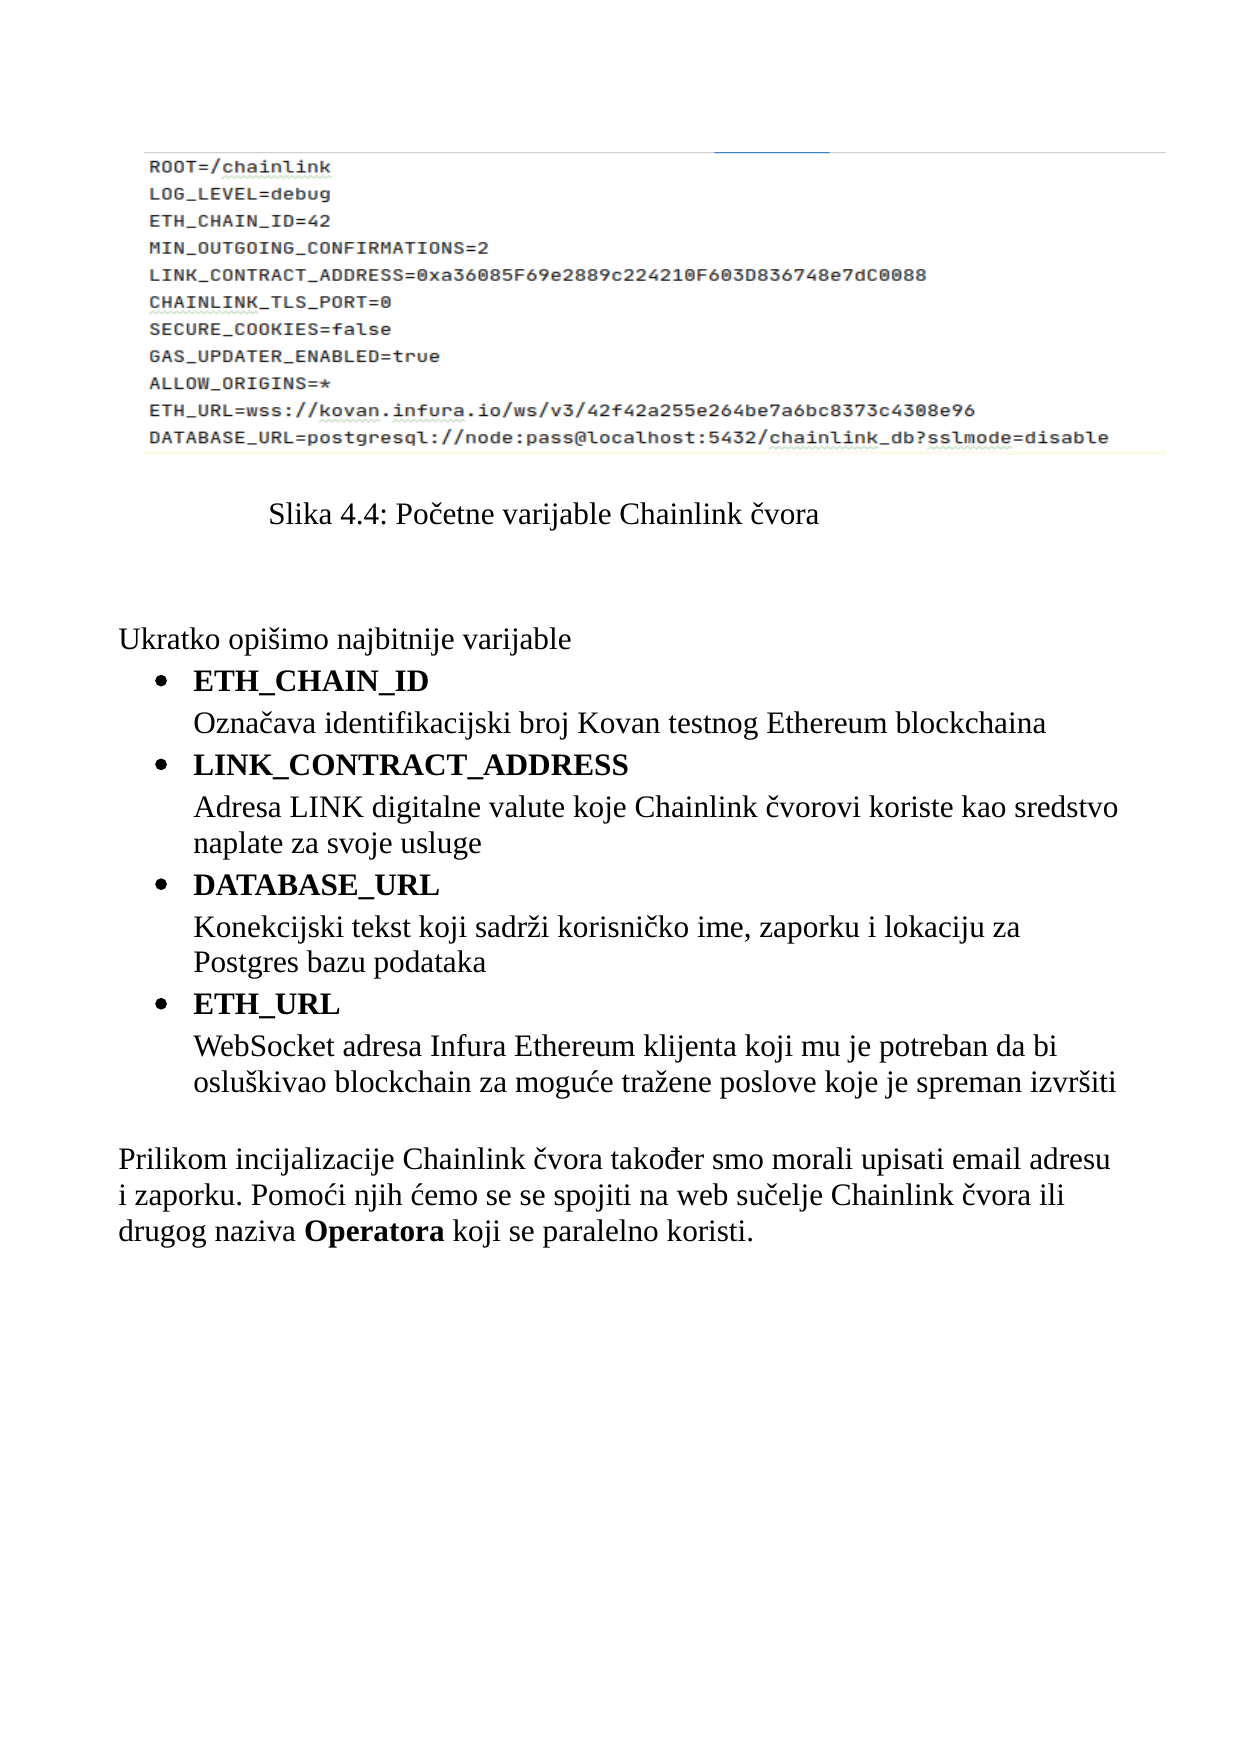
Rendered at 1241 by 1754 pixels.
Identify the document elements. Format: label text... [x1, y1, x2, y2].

text Slika 4.4: Početne varijable Chainlink čvora [118, 495, 1122, 531]
picture [143, 152, 1166, 455]
list ETH_CHAIN_ID [156, 662, 1122, 698]
text Ukratko opišimo najbitnije varijable [118, 621, 1122, 657]
text Prilikom incijalizacije Chainlink čvora također smo morali upisati email adresu i zaporku. Pomoći njih ćemo se se spojiti na web sučelje Chainlink čvora ili drugog naziva Operatora koji se paralelno koristi. [118, 1140, 1122, 1248]
list LINK_CONTRACT_ADDRESS [156, 746, 1122, 782]
list Adresa LINK digitalne valute koje Chainlink čvorovi koriste kao sredstvo naplate za svoje usluge [193, 788, 1122, 860]
list Označava identifikacijski broj Kovan testnog Ethereum blockchaina [193, 704, 1122, 740]
list Konekcijski tekst koji sadrži korisničko ime, zaporku i lokaciju za Postgres bazu podataka [193, 908, 1122, 980]
list DATABASE_URL [156, 866, 1122, 902]
list ETH_URL [156, 986, 1122, 1022]
list WebSocket adresa Infura Ethereum klijenta koji mu je potreban da bi osluškivao blockchain za moguće tražene poslove koje je spreman izvršiti [193, 1027, 1122, 1099]
